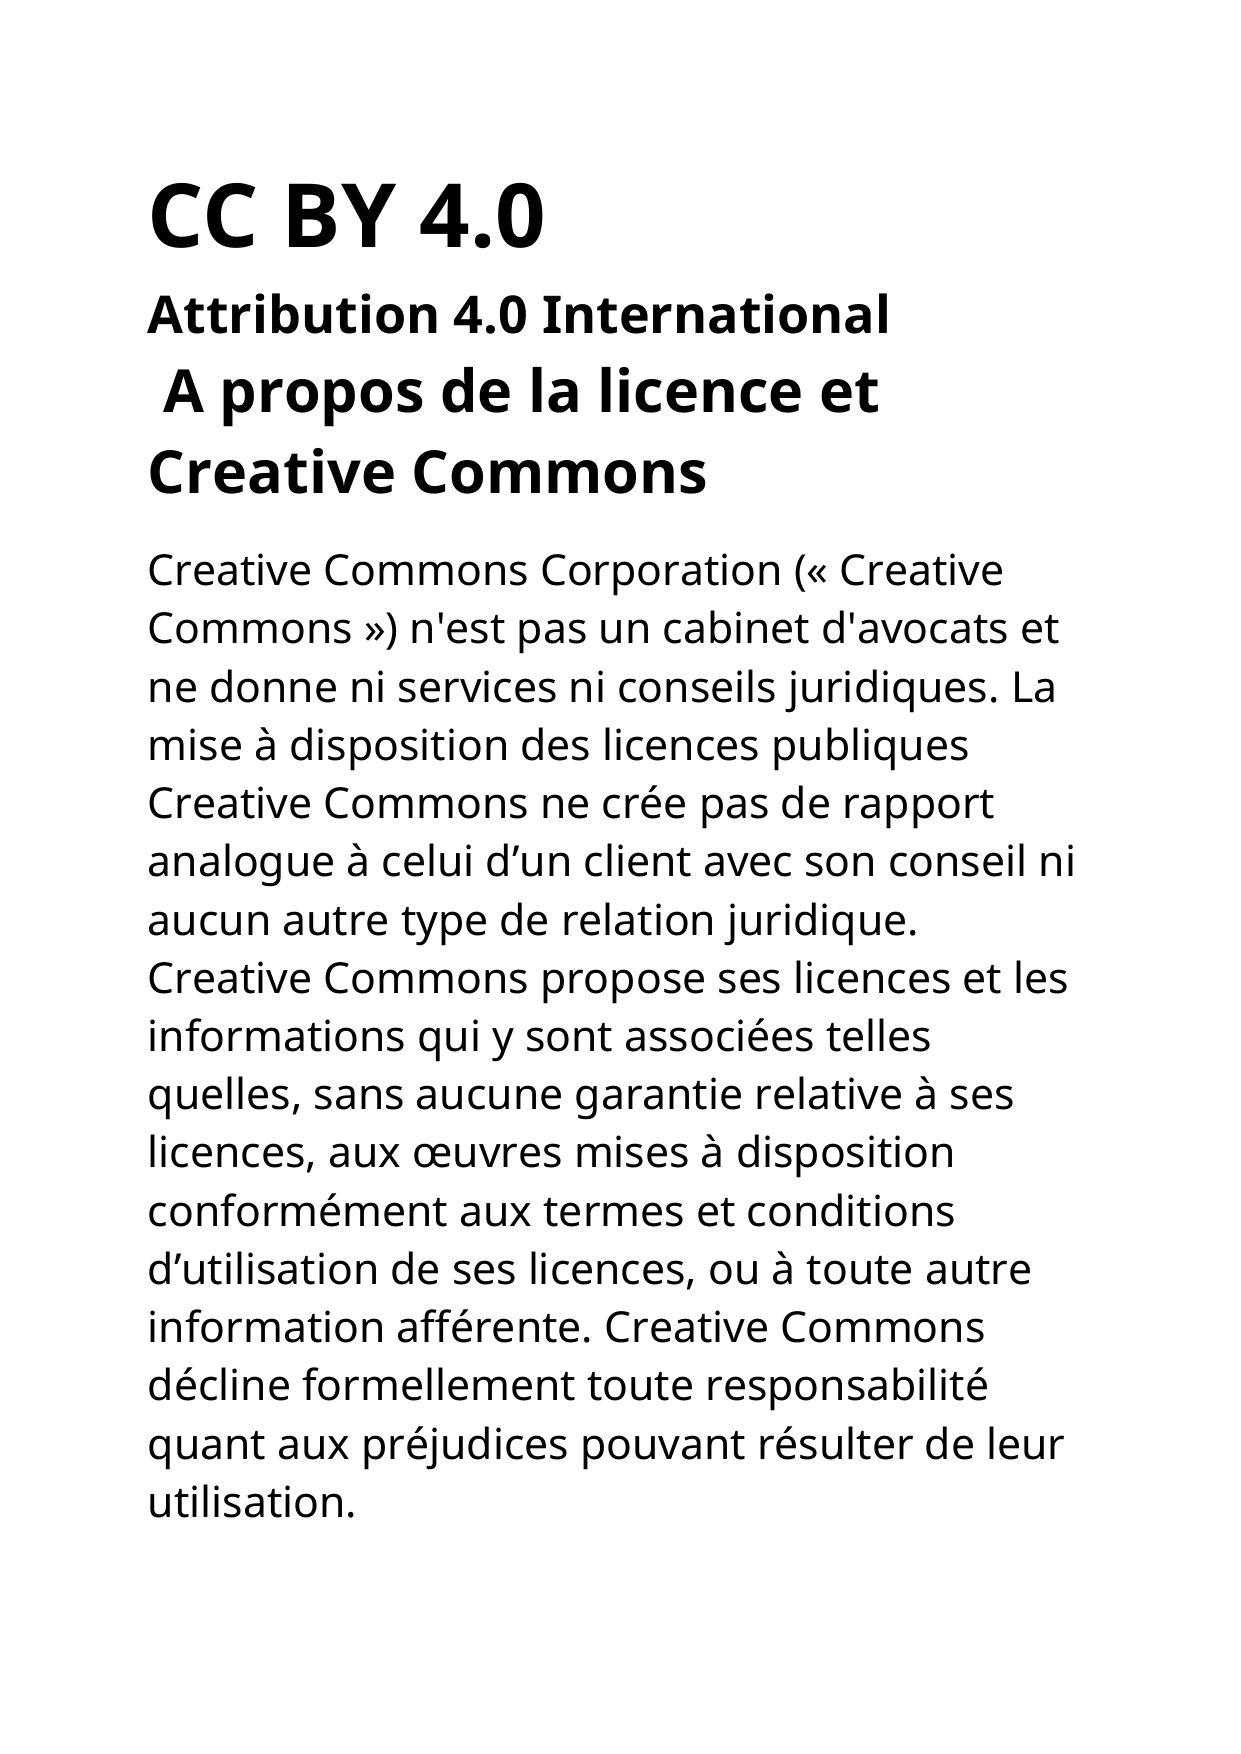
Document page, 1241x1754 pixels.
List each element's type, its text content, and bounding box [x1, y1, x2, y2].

text Creative Commons Corporation (« Creative Commons ») n'est pas un cabinet d'avocats et ne donne ni services ni conseils juridiques. La mise à disposition des licences publiques Creative Commons ne crée pas de rapport analogue à celui d’un client avec son conseil ni aucun autre type de relation juridique. Creative Commons propose ses licences et les informations qui y sont associées telles quelles, sans aucune garantie relative à ses licences, aux œuvres mises à disposition conformément aux termes et conditions d’utilisation de ses licences, ou à toute autre information afférente. Creative Commons décline formellement toute responsabilité quant aux préjudices pouvant résulter de leur utilisation. [148, 540, 1093, 1530]
text Attribution 4.0 International [148, 278, 1093, 349]
text A propos de la licence et Creative Commons [148, 349, 1093, 511]
text CC BY 4.0 [148, 153, 1093, 273]
